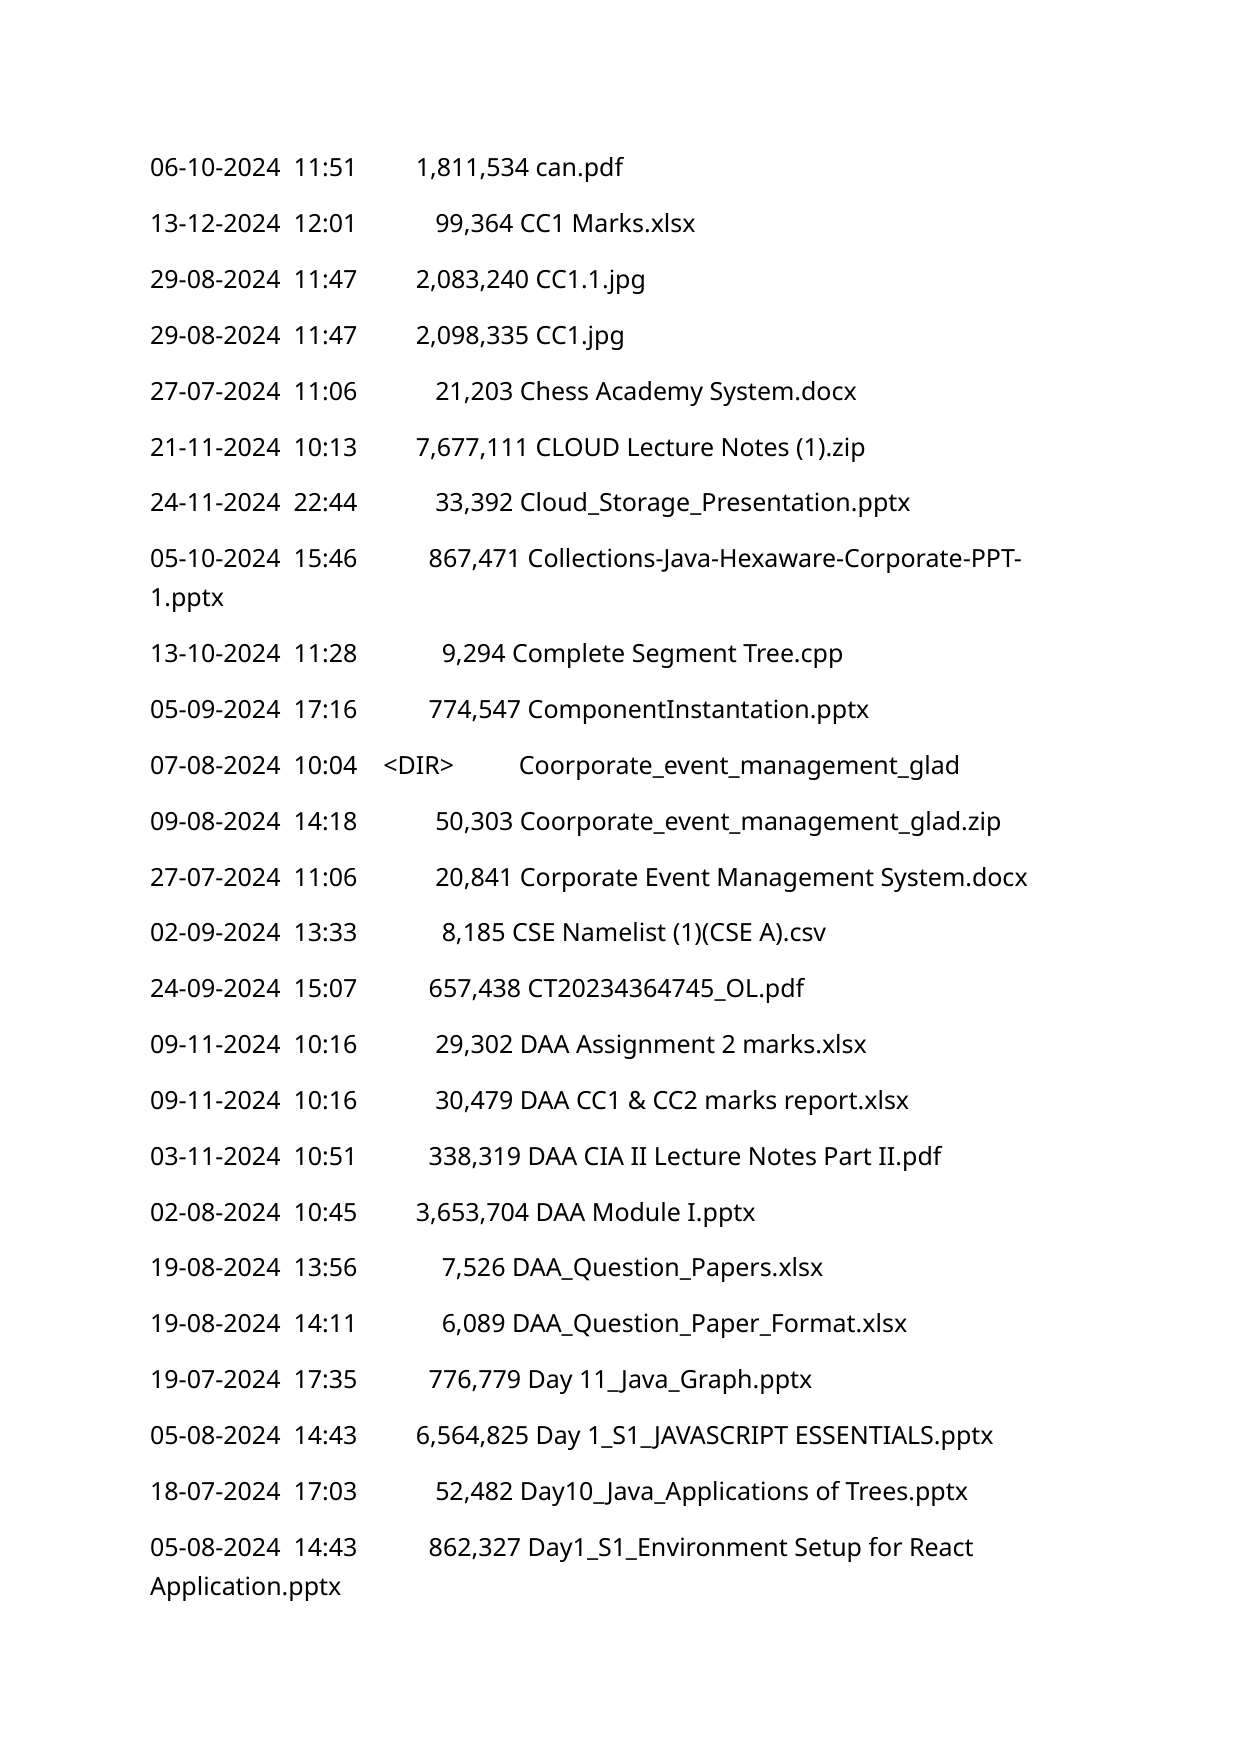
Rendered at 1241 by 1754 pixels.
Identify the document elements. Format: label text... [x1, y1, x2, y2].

text 29-08-2024 11:47 2,098,335 CC1.jpg [150, 317, 1090, 352]
text 19-08-2024 14:11 6,089 DAA_Question_Paper_Format.xlsx [150, 1306, 1090, 1340]
text 24-09-2024 15:07 657,438 CT20234364745_OL.pdf [150, 971, 1090, 1005]
text 02-08-2024 10:45 3,653,704 DAA Module I.pptx [150, 1194, 1090, 1228]
text 02-09-2024 13:33 8,185 CSE Namelist (1)(CSE A).csv [150, 915, 1090, 949]
text 19-07-2024 17:35 776,779 Day 11_Java_Graph.pptx [150, 1362, 1090, 1396]
text 27-07-2024 11:06 20,841 Corporate Event Management System.docx [150, 859, 1090, 893]
text 05-08-2024 14:43 862,327 Day1_S1_Environment Setup for React Application.pptx [150, 1529, 1090, 1602]
text 29-08-2024 11:47 2,083,240 CC1.1.jpg [150, 262, 1090, 296]
text 05-08-2024 14:43 6,564,825 Day 1_S1_JAVASCRIPT ESSENTIALS.pptx [150, 1417, 1090, 1452]
text 03-11-2024 10:51 338,319 DAA CIA II Lecture Notes Part II.pdf [150, 1138, 1090, 1172]
text 06-10-2024 11:51 1,811,534 can.pdf [150, 150, 1090, 184]
text 18-07-2024 17:03 52,482 Day10_Java_Applications of Trees.pptx [150, 1473, 1090, 1507]
text 05-09-2024 17:16 774,547 ComponentInstantation.pptx [150, 692, 1090, 726]
text 24-11-2024 22:44 33,392 Cloud_Storage_Presentation.pptx [150, 485, 1090, 519]
text 07-08-2024 10:04 <DIR> Coorporate_event_management_glad [150, 747, 1090, 782]
text 13-12-2024 12:01 99,364 CC1 Marks.xlsx [150, 206, 1090, 240]
text 13-10-2024 11:28 9,294 Complete Segment Tree.cpp [150, 636, 1090, 670]
text 05-10-2024 15:46 867,471 Collections-Java-Hexaware-Corporate-PPT-1.pptx [150, 541, 1090, 614]
text 09-11-2024 10:16 29,302 DAA Assignment 2 marks.xlsx [150, 1027, 1090, 1061]
text 09-11-2024 10:16 30,479 DAA CC1 & CC2 marks report.xlsx [150, 1082, 1090, 1117]
text 21-11-2024 10:13 7,677,111 CLOUD Lecture Notes (1).zip [150, 429, 1090, 463]
text 27-07-2024 11:06 21,203 Chess Academy System.docx [150, 373, 1090, 407]
text 09-08-2024 14:18 50,303 Coorporate_event_management_glad.zip [150, 803, 1090, 837]
text 19-08-2024 13:56 7,526 DAA_Question_Papers.xlsx [150, 1250, 1090, 1284]
